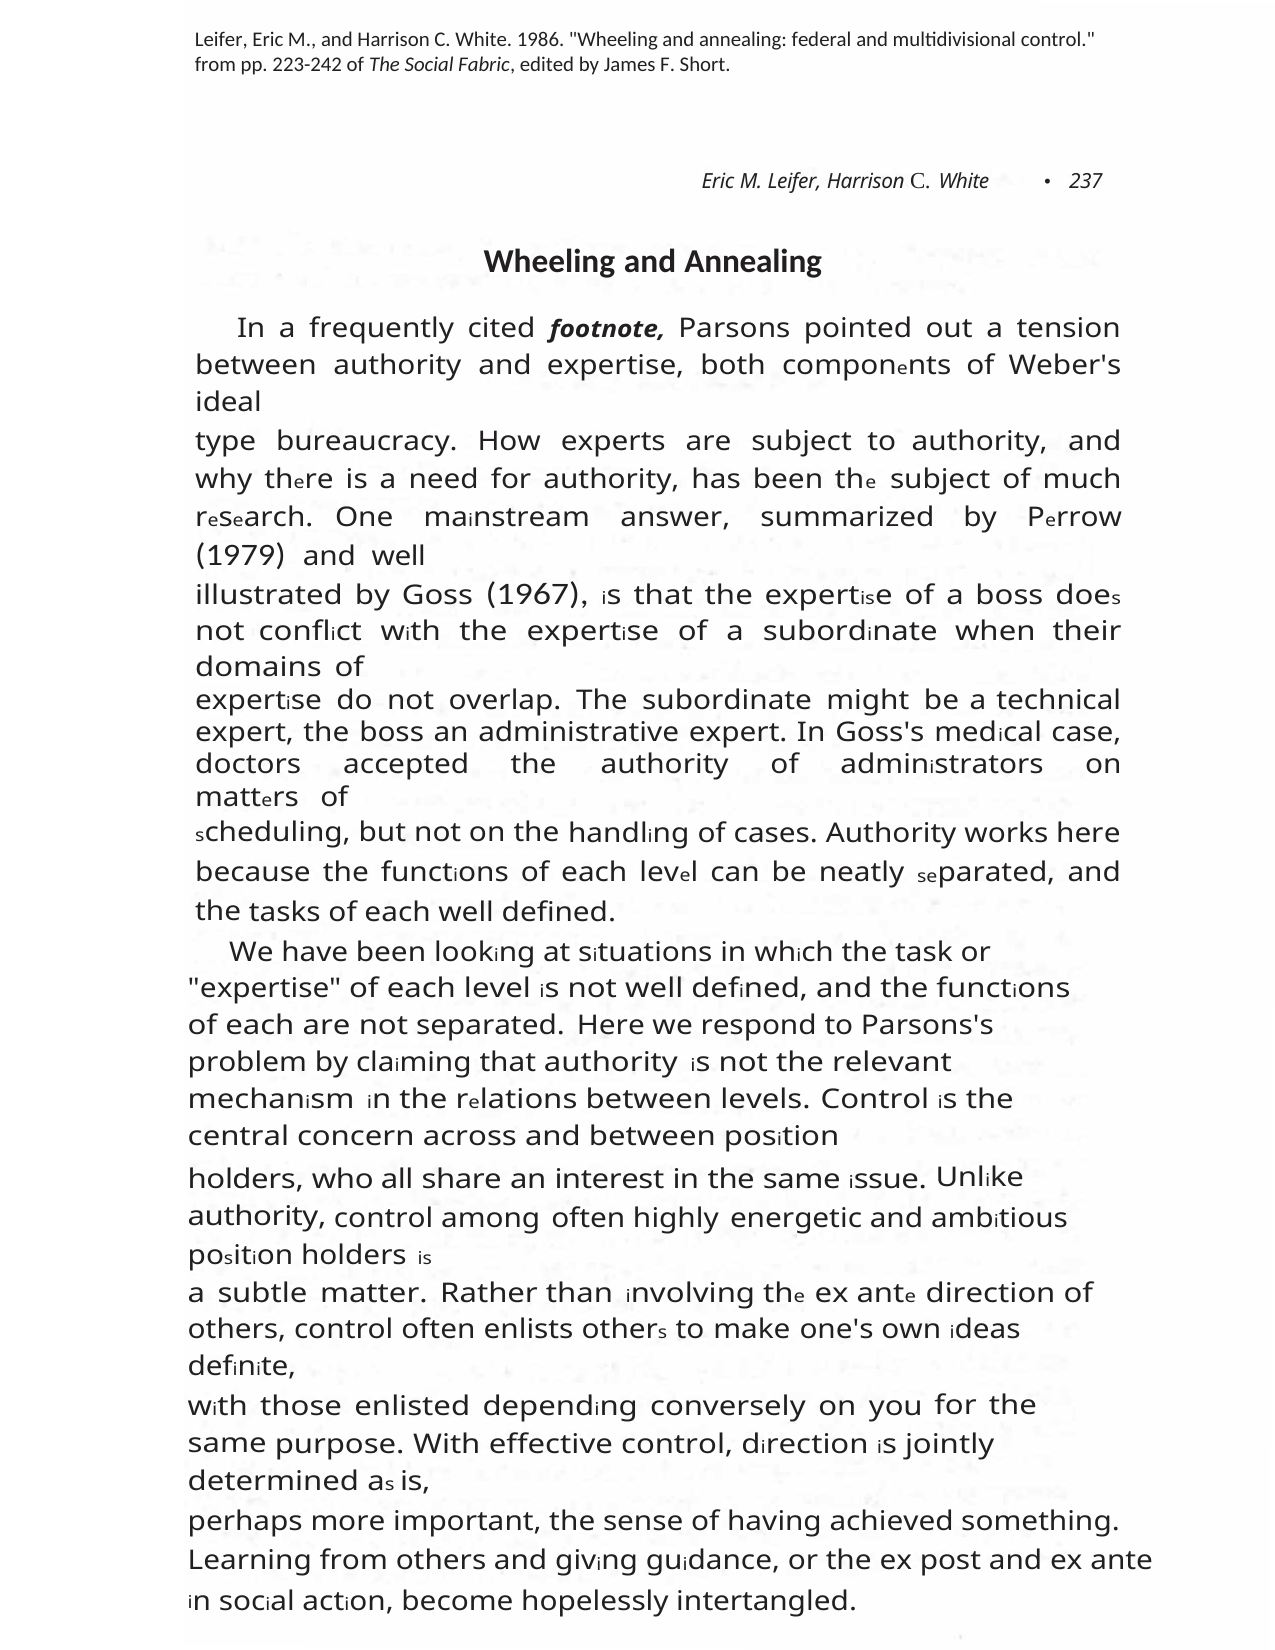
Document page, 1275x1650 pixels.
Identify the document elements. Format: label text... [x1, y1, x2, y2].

text In a frequently cited footnote, Parsons pointed out a tension between authority and expertise, both components of Weber's ideal [195, 309, 1121, 419]
text expertise do not overlap. The subordinate might be a technical expert, the boss an administrative expert. In Goss's medical case, doctors accepted the authority of administrators on matters of [195, 684, 1121, 812]
text perhaps more important, the sense of having achieved something. Learning from others and giving guidance, or the ex post and ex ante in social action, become hopelessly intertangled. [187, 1502, 1172, 1618]
text We have been looking at situations in which the task or "expertise" of each level is not well defined, and the functions of each are not separated. Here we respond to Parsons's problem by claiming that authority is not the relevant mechanism in the relations between levels. Control is the central concern across and between position [187, 932, 1104, 1153]
text Leifer, Eric M., and Harrison C. White. 1986. "Wheeling and annealing: federal and multidivisional control." from pp. 223-242 of The Social Fabric, edited by James F. Short. [194, 26, 1104, 76]
text type bureaucracy. How experts are subject to authority, and why there is a need for authority, has been the subject of much research. One mainstream answer, summarized by Perrow (1979) and well [195, 421, 1122, 573]
picture [183, 0, 1275, 1650]
text with those enlisted depending conversely on you for the same purpose. With effective control, direction is jointly determined as is, [187, 1385, 1104, 1499]
text scheduling, but not on the handling of cases. Authority works here because the functions of each level can be neatly separated, and the tasks of each well defined. [195, 812, 1121, 930]
text holders, who all share an interest in the same issue. Unlike authority, control among often highly energetic and ambitious position holders is [187, 1157, 1104, 1272]
text Eric M. Leifer, Harrison C. White • 237 [701, 167, 1200, 195]
text a subtle matter. Rather than involving the ex ante direction of others, control often enlists others to make one's own ideas definite, [187, 1273, 1118, 1384]
title Wheeling and Annealing [175, 240, 1130, 281]
text illustrated by Goss (1967), is that the expertise of a boss does not conflict with the expertise of a subordinate when their domains of [195, 574, 1121, 684]
